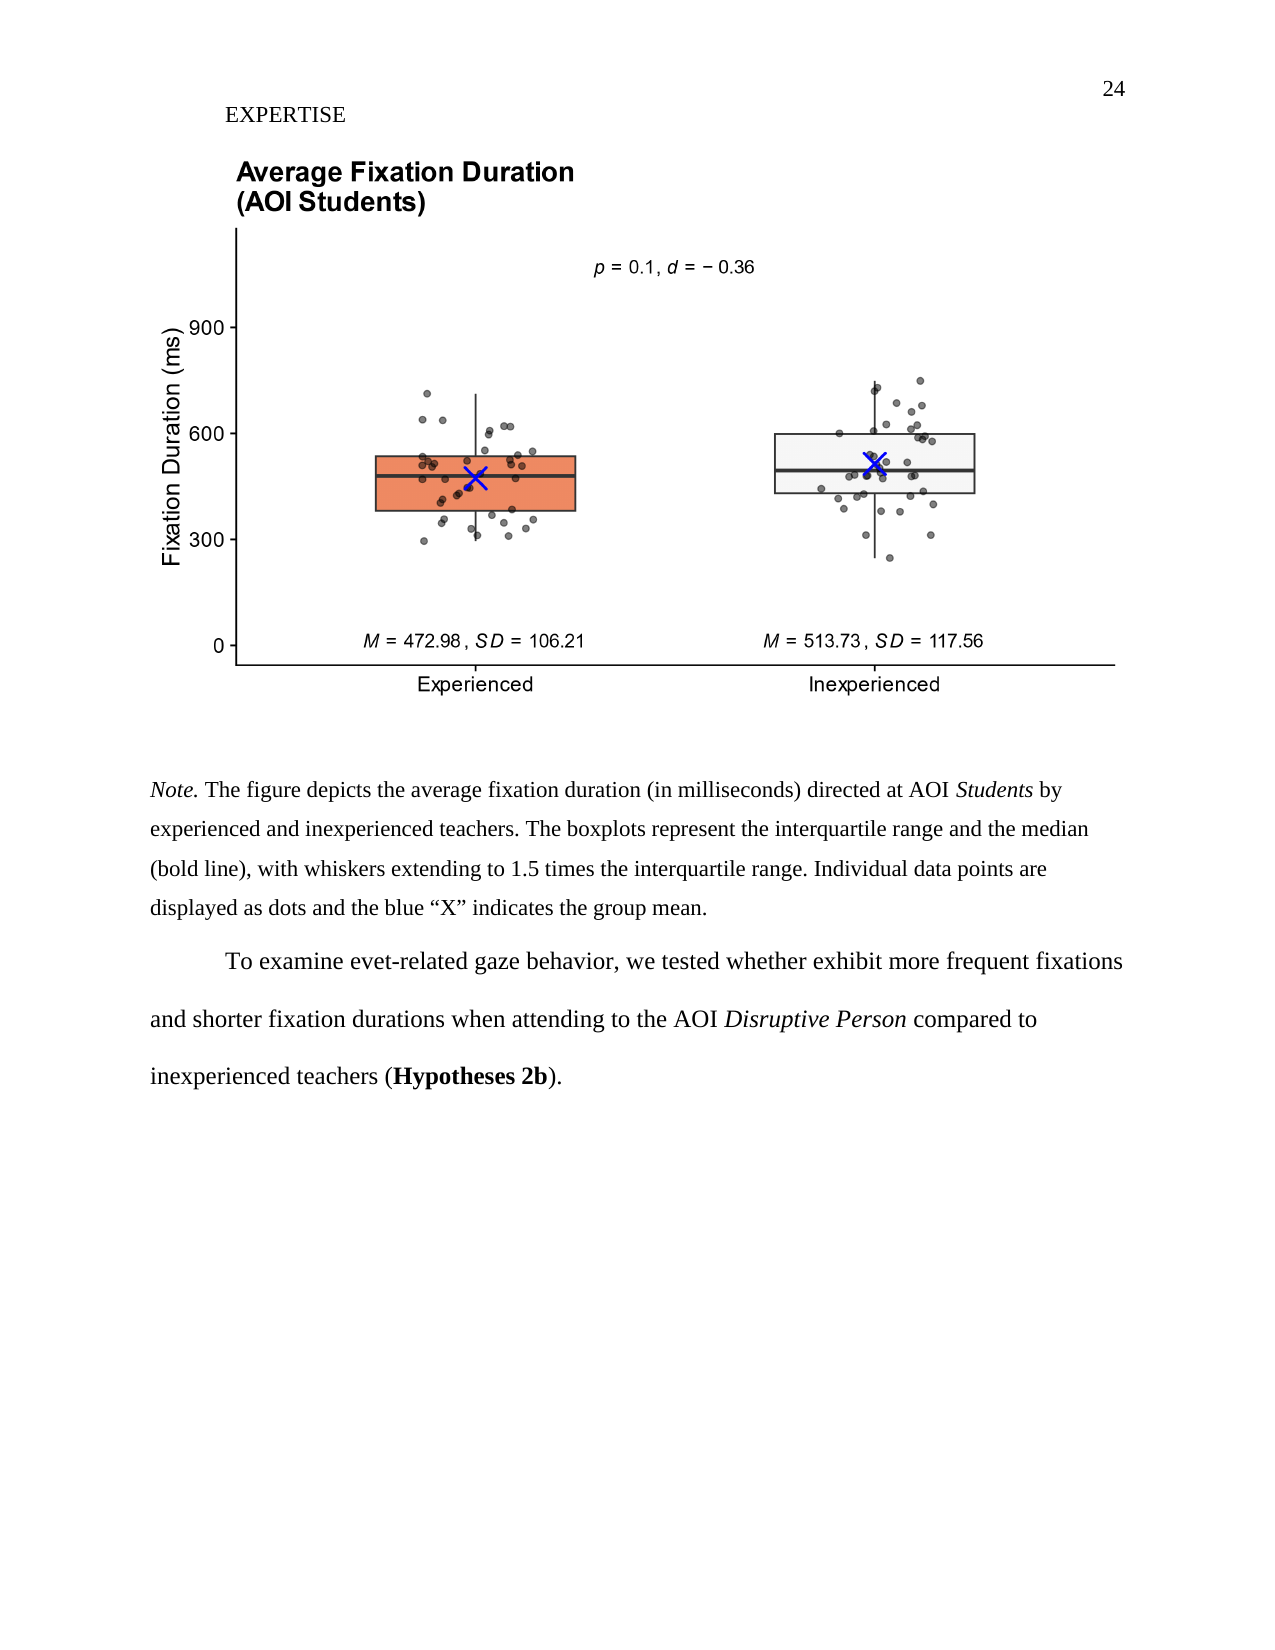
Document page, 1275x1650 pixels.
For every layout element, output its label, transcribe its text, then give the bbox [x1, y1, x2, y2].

picture [150, 150, 1125, 736]
text Note. The figure depicts the average fixation duration (in milliseconds) directed at AOI Students by experienced and inexperienced teachers. The boxplots represent the interquartile range and the median (bold line), with whiskers extending to 1.5 times the interquartile range. Individual data points are displayed as dots and the blue “X” indicates the group mean. [150, 776, 1125, 921]
text To examine evet-related gaze behavior, we tested whether exhibit more frequent fixations and shorter fixation durations when attending to the AOI Disruptive Person compared to inexperienced teachers (Hypotheses 2b). [150, 946, 1125, 1090]
